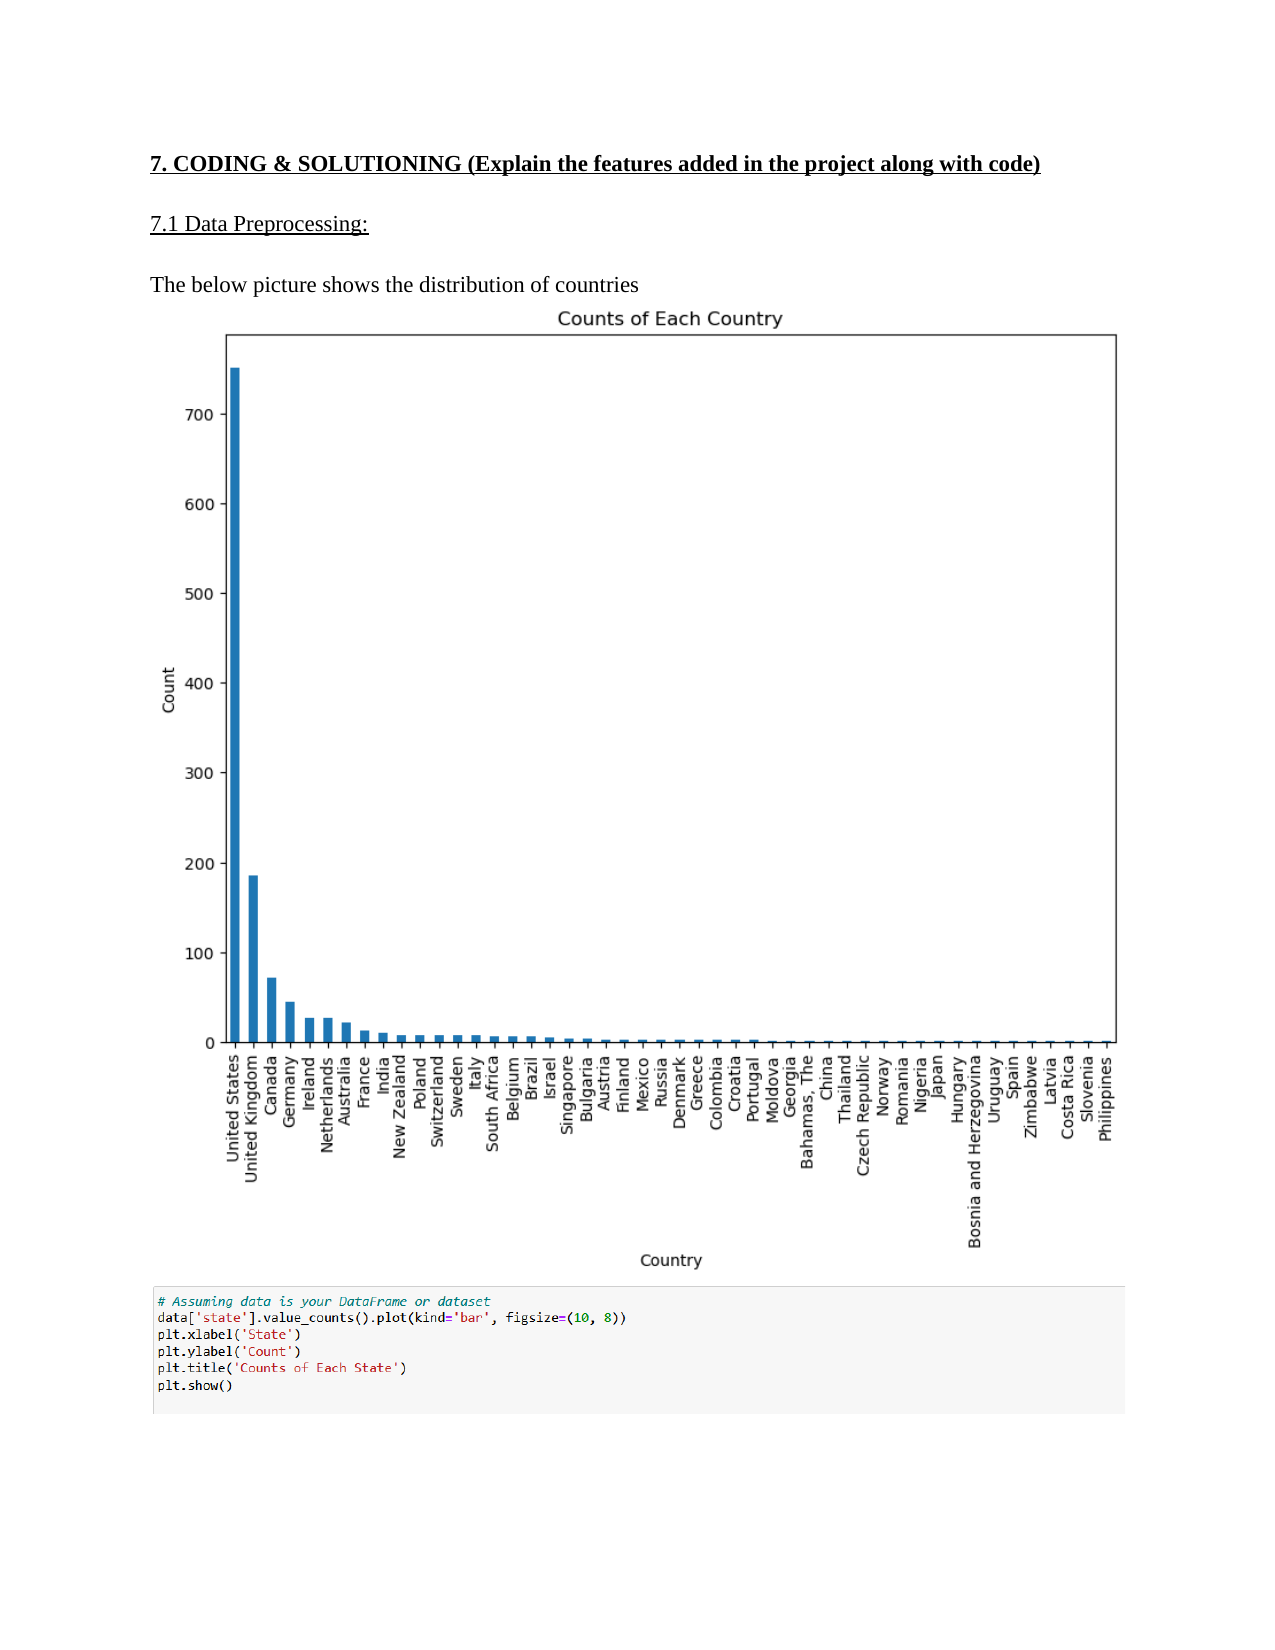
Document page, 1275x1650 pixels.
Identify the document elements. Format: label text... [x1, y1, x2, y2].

picture [150, 301, 1125, 1281]
text 7. CODING & SOLUTIONING (Explain the features added in the project along with code) [150, 150, 1125, 176]
text 7.1 Data Preprocessing: [150, 210, 1125, 237]
text The below picture shows the distribution of countries [150, 271, 1125, 297]
picture [150, 1284, 1125, 1414]
